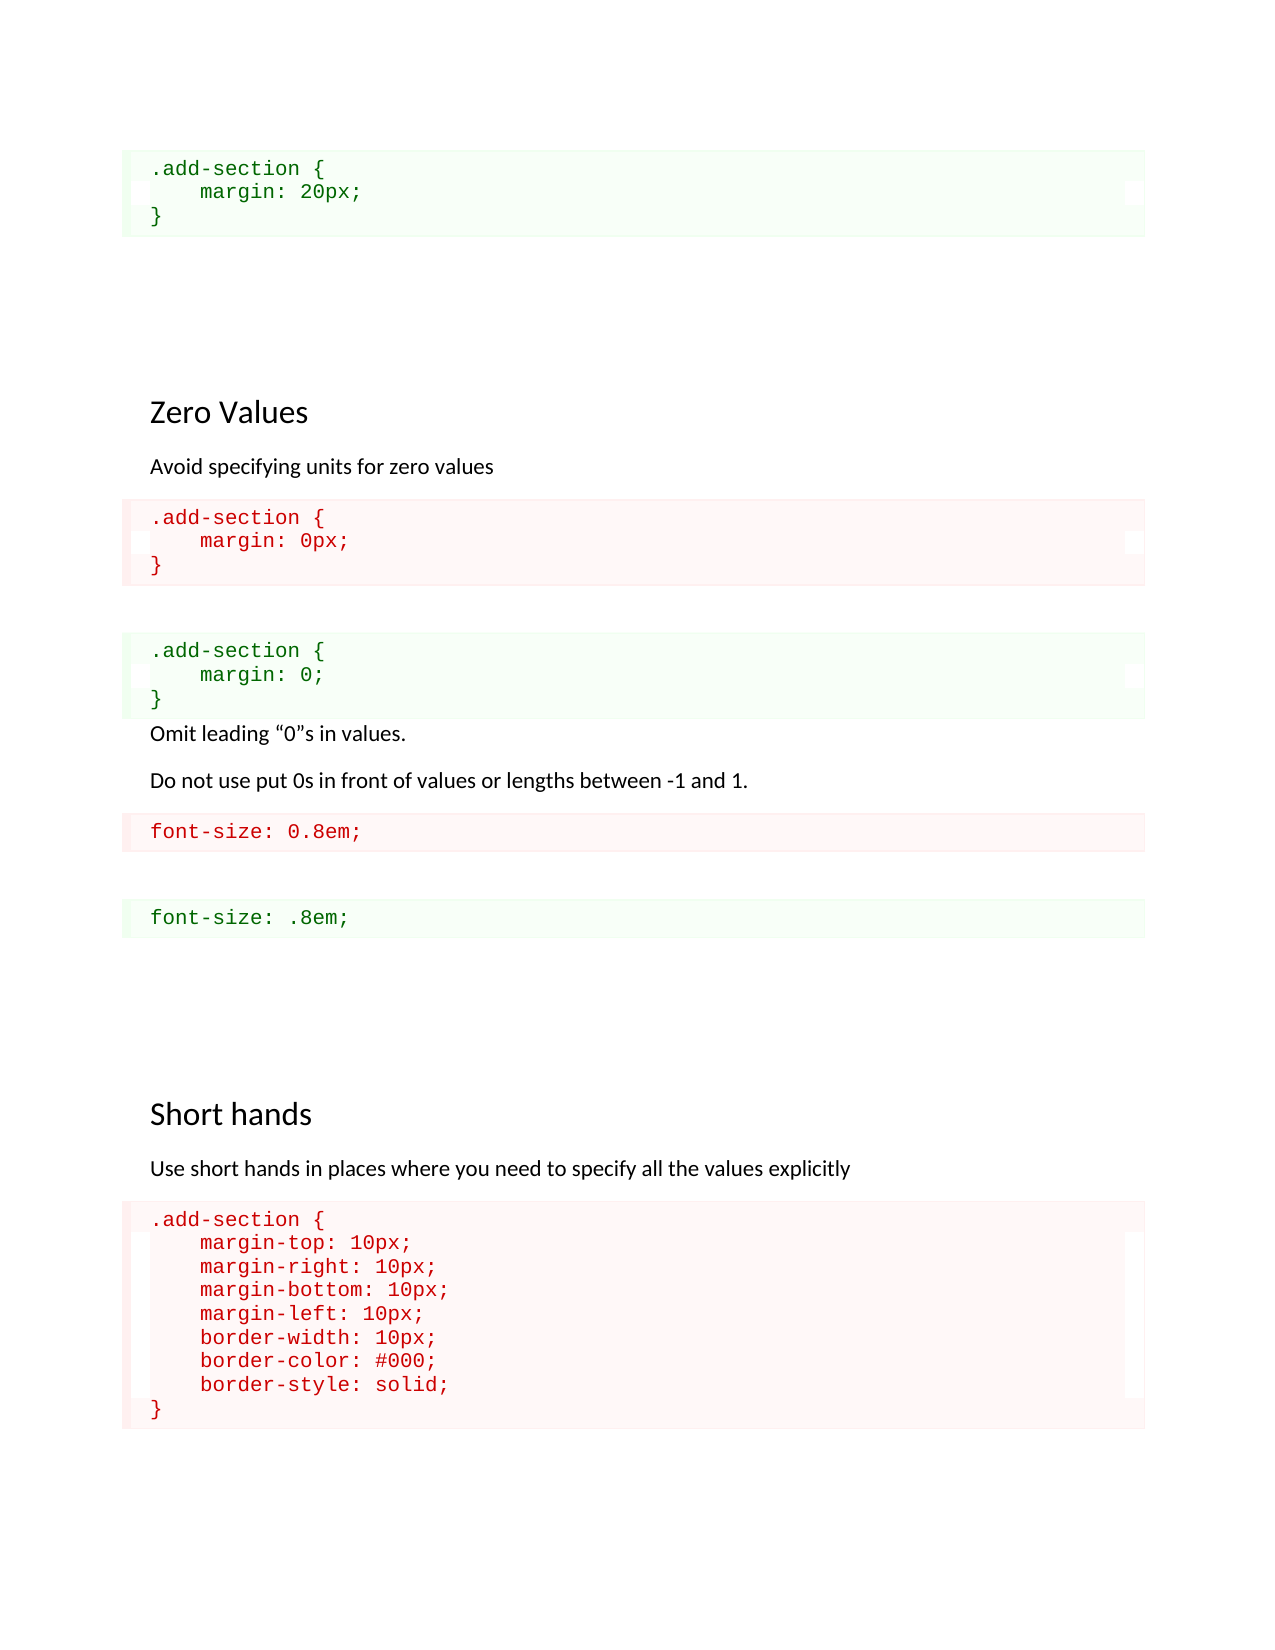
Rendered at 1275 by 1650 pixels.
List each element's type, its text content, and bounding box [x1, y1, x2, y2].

text border-width: 10px; [150, 1327, 1125, 1350]
text margin-bottom: 10px; [150, 1279, 1125, 1303]
text Do not use put 0s in front of values or lengths between -1 and 1. [150, 766, 1125, 794]
text border-style: solid; [150, 1374, 1125, 1390]
text Avoid specifying units for zero values [150, 452, 1125, 480]
text margin-left: 10px; [150, 1303, 1125, 1327]
text Zero Values [150, 392, 1125, 432]
text margin-top: 10px; [150, 1232, 1125, 1256]
text margin: 0; [150, 664, 1125, 680]
text } [131, 197, 1144, 235]
text border-color: #000; [150, 1350, 1125, 1374]
text .add-section { [131, 501, 1144, 531]
text .add-section { [131, 1202, 1144, 1232]
text Use short hands in places where you need to specify all the values explicitly [150, 1154, 1125, 1182]
text } [131, 680, 1144, 718]
text margin-right: 10px; [150, 1256, 1125, 1279]
text .add-section { [131, 152, 1144, 181]
text margin: 0px; [150, 531, 1125, 546]
text } [131, 546, 1144, 584]
text margin: 20px; [150, 181, 1125, 197]
text Short hands [150, 1093, 1125, 1134]
text } [131, 1390, 1144, 1428]
text font-size: 0.8em; [131, 815, 1144, 850]
text .add-section { [131, 634, 1144, 664]
text font-size: .8em; [131, 901, 1144, 937]
text Omit leading “0”s in values. [150, 719, 1125, 747]
